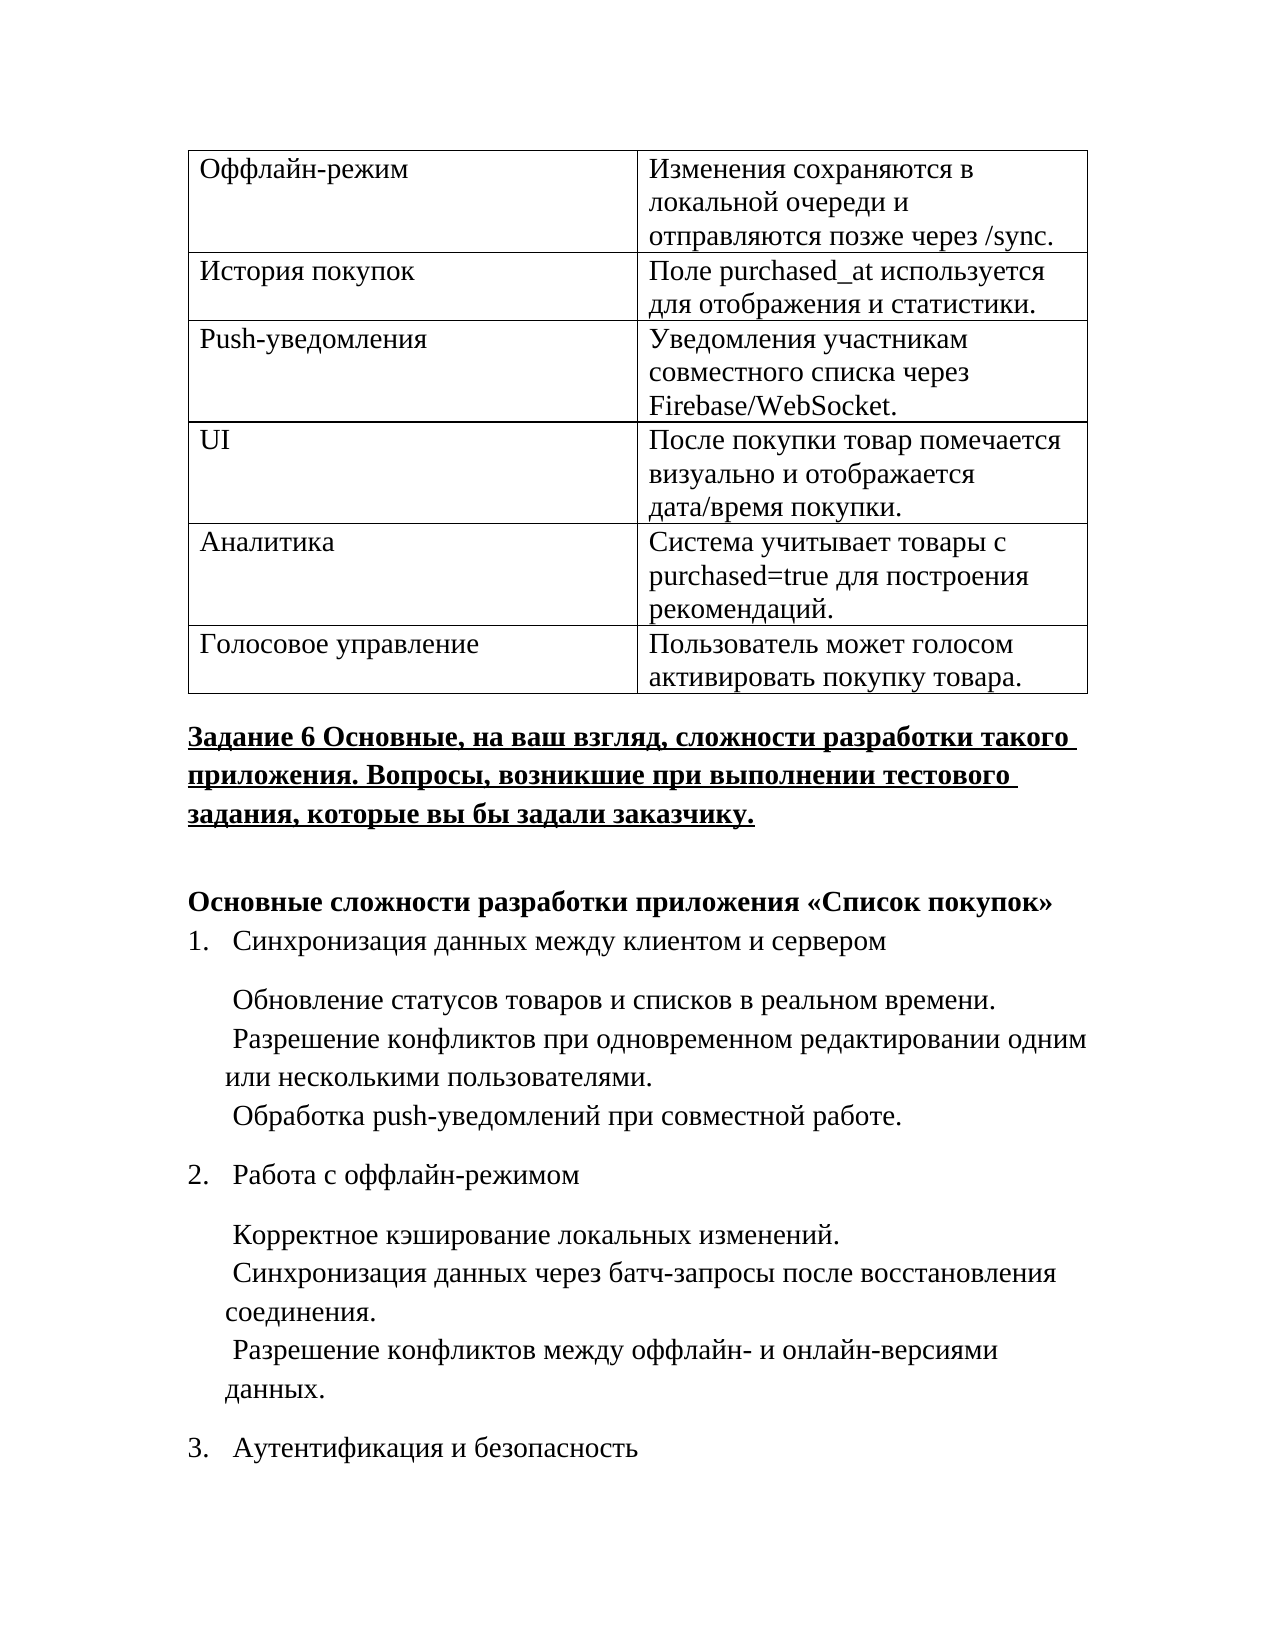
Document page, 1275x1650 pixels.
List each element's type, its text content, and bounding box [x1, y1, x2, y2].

table_cell Голосовое управление [189, 626, 637, 693]
table_cell Уведомления участникам совместного списка через Firebase/WebSocket. [638, 321, 1087, 421]
table_cell Система учитывает товары с purchased=true для построения рекомендаций. [638, 524, 1087, 625]
table_cell Аналитика [189, 524, 637, 625]
table_cell После покупки товар помечается визуально и отображается дата/время покупки. [638, 423, 1087, 523]
table_cell История покупок [189, 253, 637, 320]
list Разрешение конфликтов между оффлайн- и онлайн-версиями данных. [225, 1332, 1087, 1404]
table_cell Оффлайн-режим [189, 151, 637, 252]
table_cell Push-уведомления [189, 321, 637, 421]
table_cell Изменения сохраняются в локальной очереди и отправляются позже через /sync. [638, 151, 1087, 252]
table_cell Пользователь может голосом активировать покупку товара. [638, 626, 1087, 693]
list Корректное кэширование локальных изменений. [225, 1217, 1087, 1250]
text Задание 6 Основные, на ваш взгляд, сложности разработки такого приложения. Вопросы, возникшие при выполнении тестового задания, которые вы бы задали заказчику. [187, 719, 1087, 829]
list Обработка push-уведомлений при совместной работе. [225, 1098, 1087, 1132]
table_cell UI [189, 423, 637, 523]
list Синхронизация данных через батч-запросы после восстановления соединения. [225, 1255, 1087, 1327]
table_cell Поле purchased_at используется для отображения и статистики. [638, 253, 1087, 320]
list Обновление статусов товаров и списков в реальном времени. [225, 982, 1087, 1016]
list Синхронизация данных между клиентом и сервером [187, 923, 1087, 957]
list Аутентификация и безопасность [187, 1430, 1087, 1464]
list Разрешение конфликтов при одновременном редактировании одним или несколькими пользователями. [225, 1021, 1087, 1093]
subtitle Основные сложности разработки приложения «Список покупок» [187, 884, 1087, 918]
list Работа с оффлайн-режимом [187, 1157, 1087, 1191]
